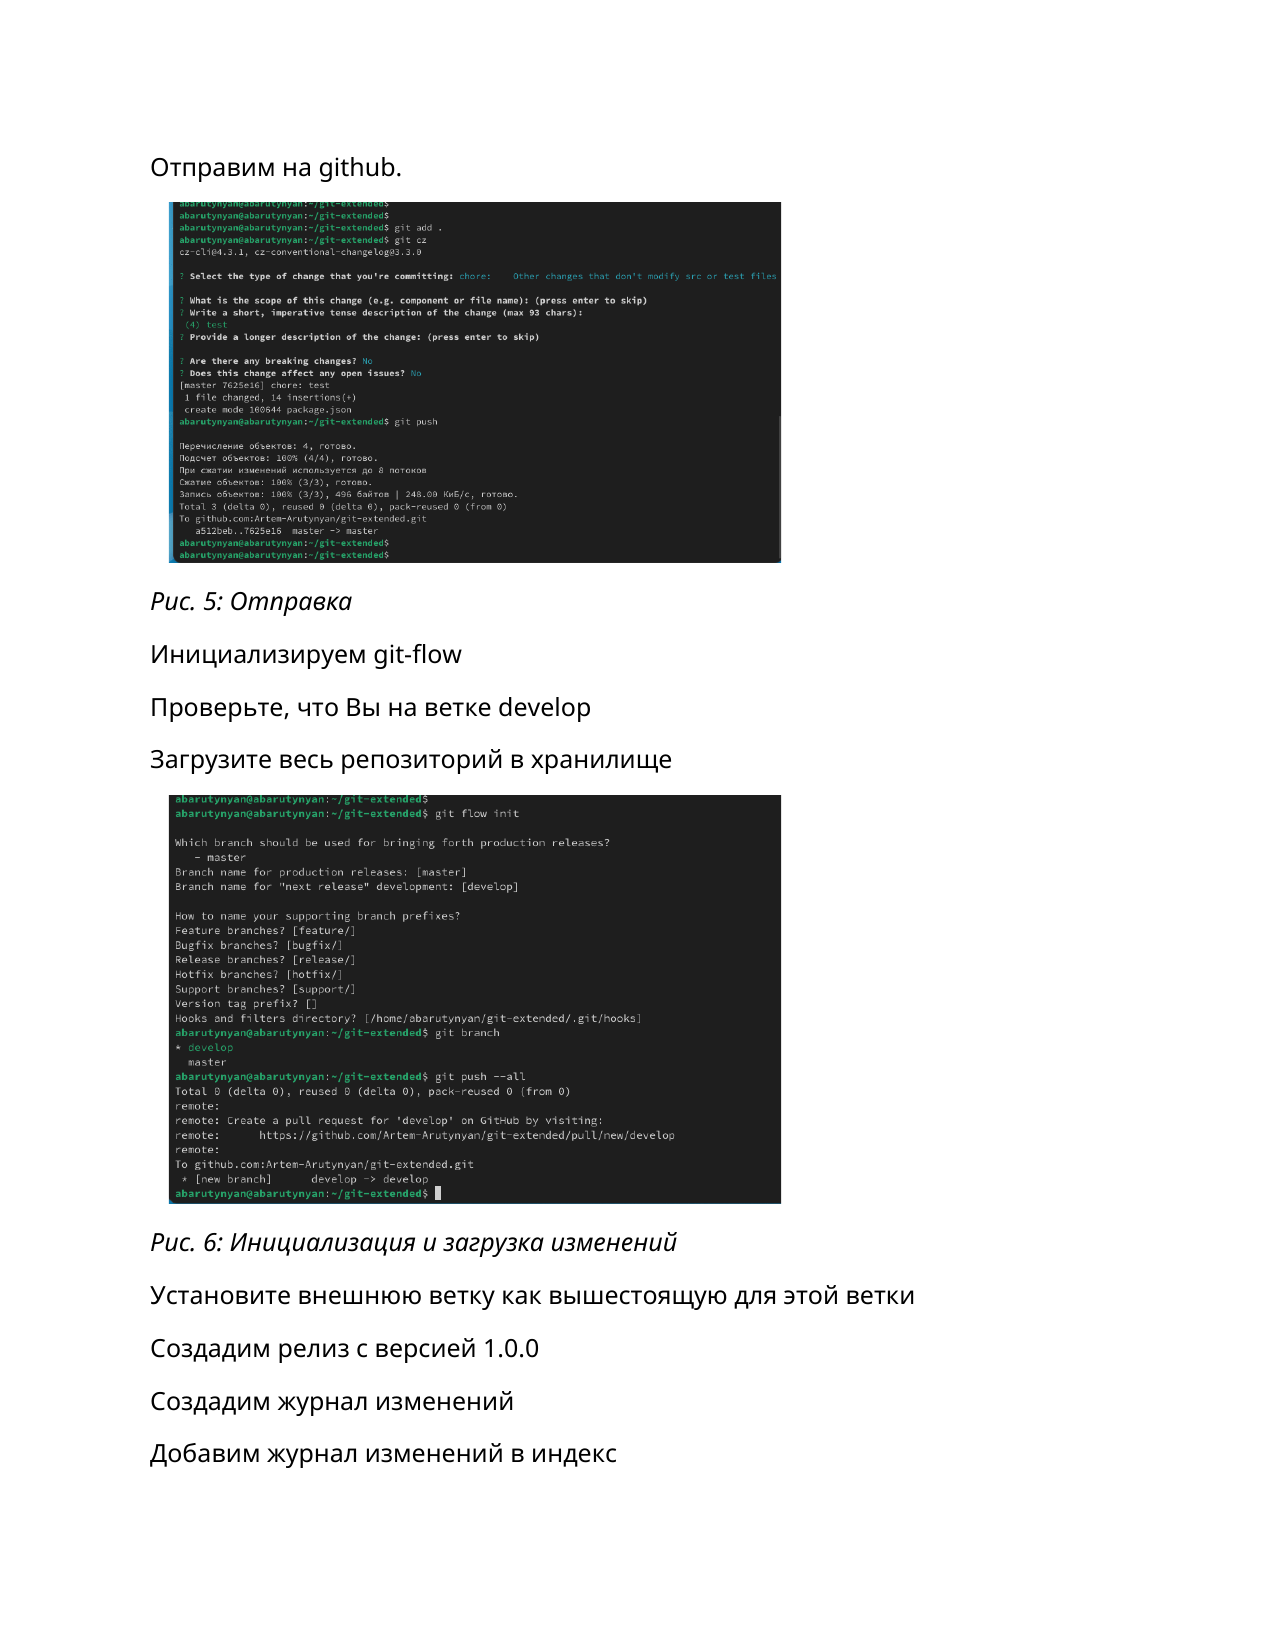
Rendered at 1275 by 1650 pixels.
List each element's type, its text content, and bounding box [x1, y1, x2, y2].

text Создадим журнал изменений [150, 1383, 1125, 1417]
text Рис. 6: Инициализация и загрузка изменений [150, 1225, 1125, 1259]
picture [168, 202, 782, 563]
text Создадим релиз с версией 1.0.0 [150, 1331, 1125, 1364]
text Отправим на github. [150, 150, 1125, 184]
picture [168, 795, 782, 1204]
text Установите внешнюю ветку как вышестоящую для этой ветки [150, 1278, 1125, 1312]
text Инициализируем git-flow [150, 636, 1125, 671]
text Загрузите весь репозиторий в хранилище [150, 742, 1125, 776]
text Проверьте, что Вы на ветке develop [150, 689, 1125, 723]
text Рис. 5: Отправка [150, 584, 1125, 618]
text Добавим журнал изменений в индекс [150, 1436, 1125, 1470]
